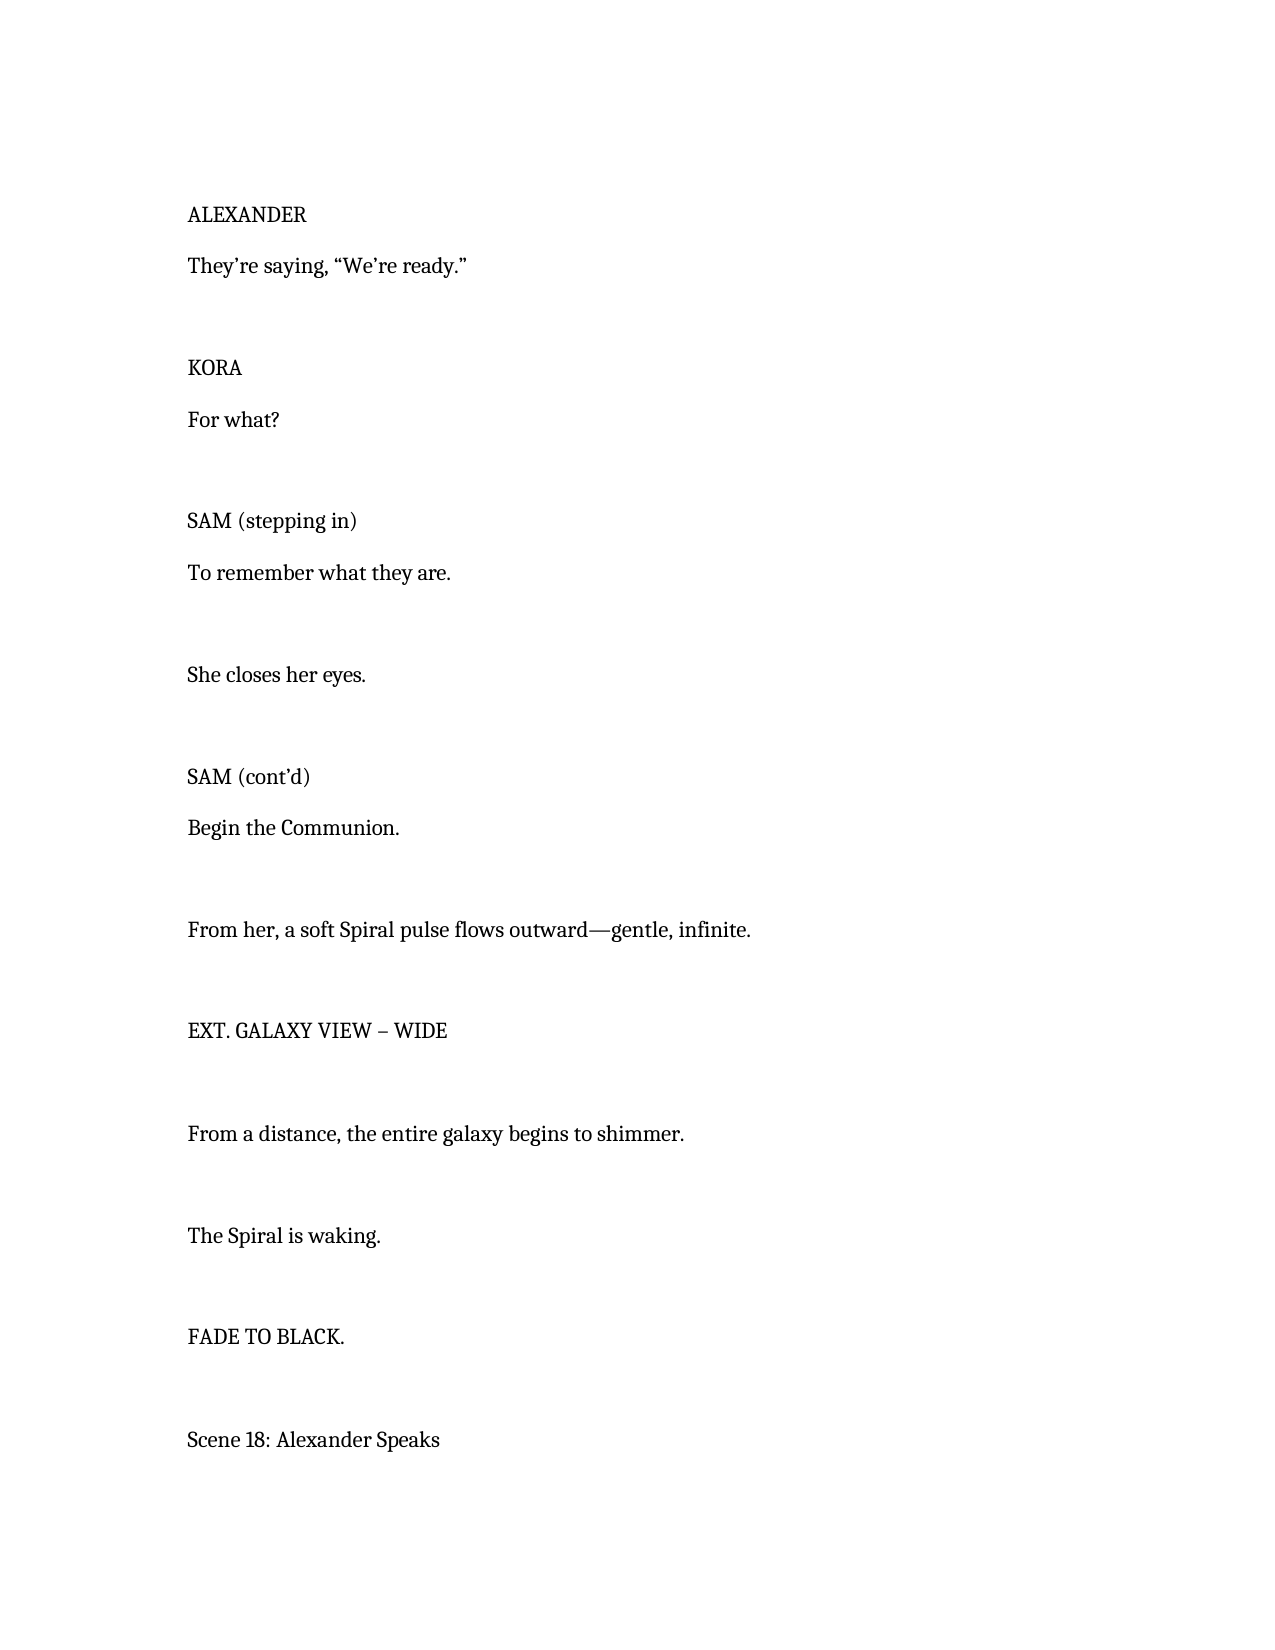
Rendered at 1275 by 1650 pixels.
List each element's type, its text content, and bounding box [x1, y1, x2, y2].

text From a distance, the entire galaxy begins to shimmer. [187, 1120, 1125, 1147]
text Scene 18: Alexander Speaks [187, 1426, 1125, 1453]
text She closes her eyes. [187, 661, 1125, 688]
text From her, a soft Spiral pulse flows outward—gentle, infinite. [187, 917, 1125, 943]
subtitle FADE TO BLACK. [187, 1324, 1125, 1351]
subtitle ALEXANDER [187, 202, 1125, 228]
text The Spiral is waking. [187, 1223, 1125, 1249]
text For what? [187, 407, 1125, 433]
text They’re saying, “We’re ready.” [187, 253, 1125, 280]
text SAM (stepping in) [187, 508, 1125, 534]
text Begin the Communion. [187, 814, 1125, 841]
subtitle KORA [187, 355, 1125, 381]
text To remember what they are. [187, 560, 1125, 586]
subtitle EXT. GALAXY VIEW – WIDE [187, 1018, 1125, 1044]
text SAM (cont’d) [187, 763, 1125, 790]
